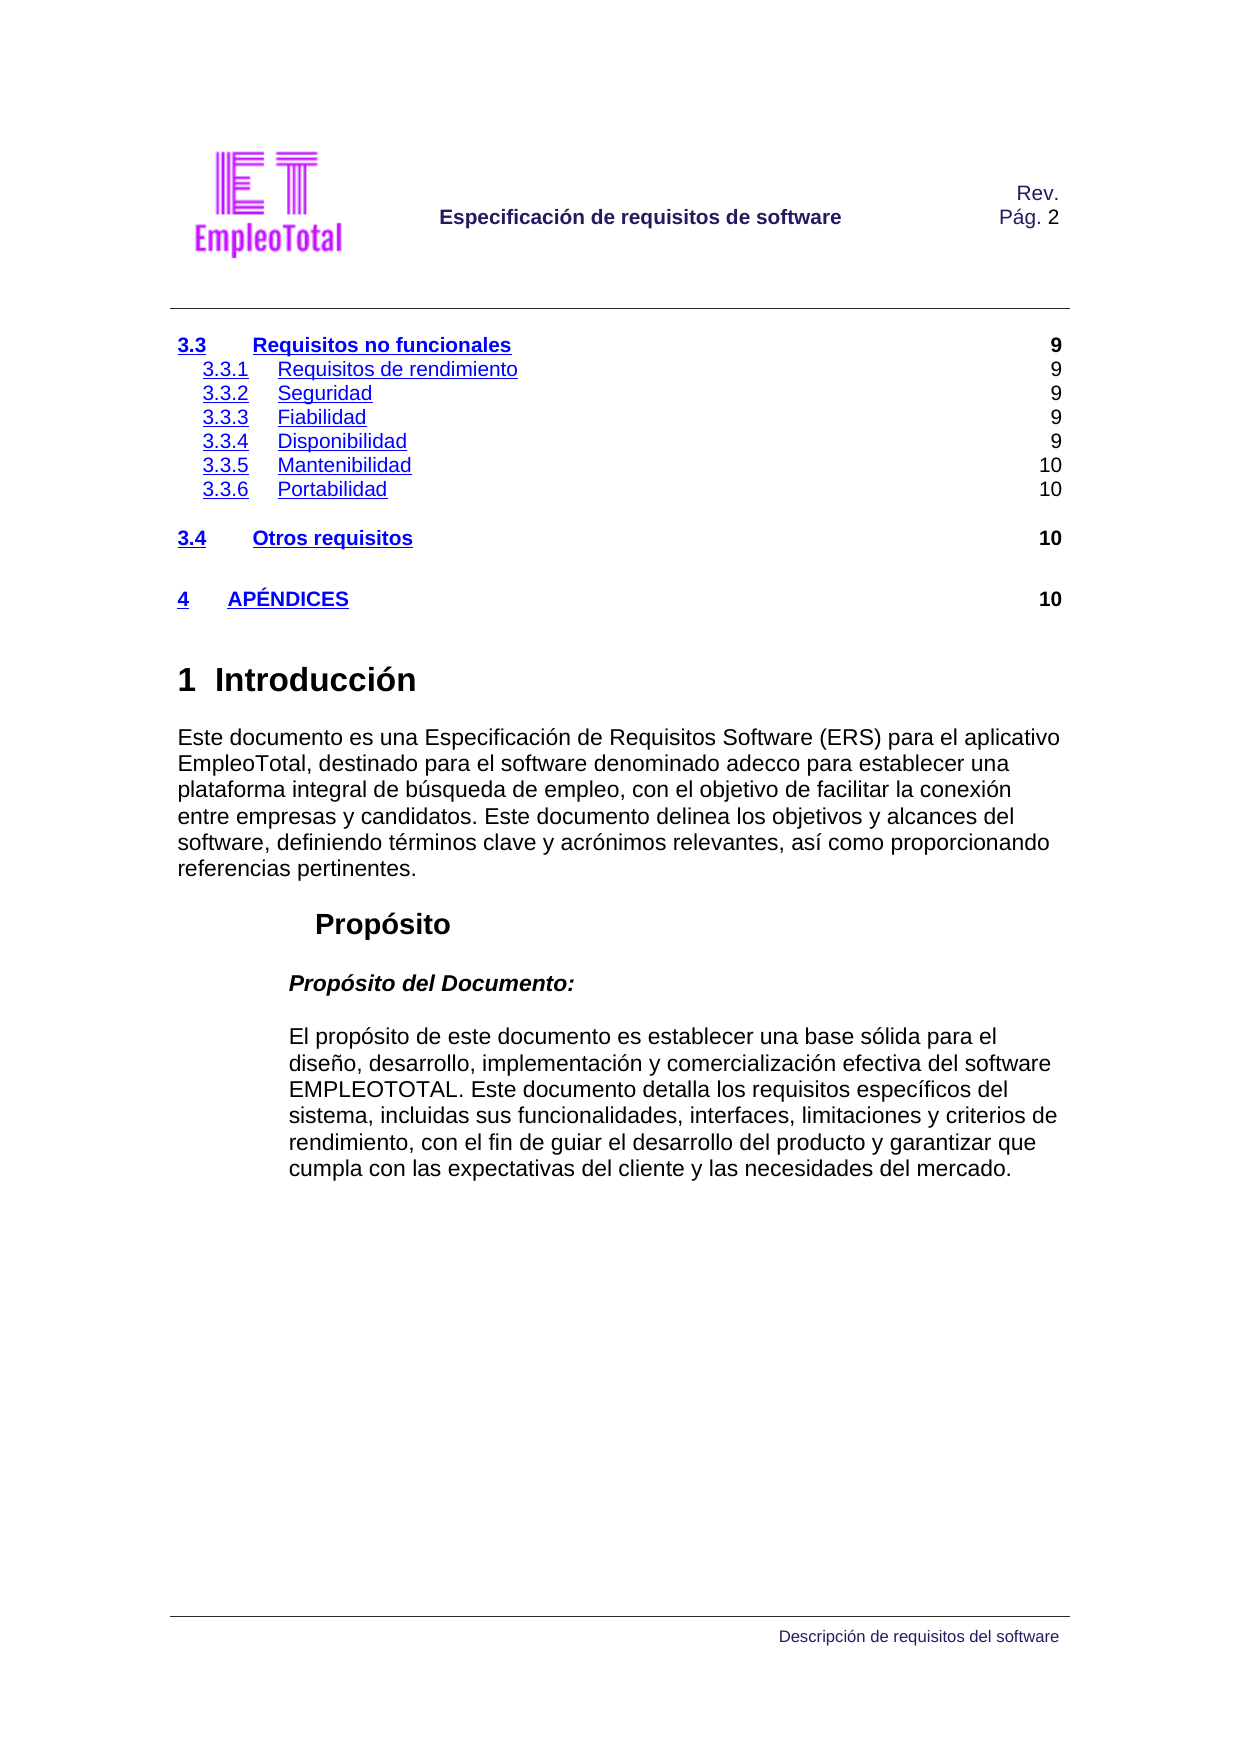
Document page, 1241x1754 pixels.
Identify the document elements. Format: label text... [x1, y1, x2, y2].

text Propósito [315, 907, 1063, 940]
picture [181, 108, 365, 294]
text Propósito del Documento: [288, 970, 1063, 997]
text El propósito de este documento es establecer una base sólida para el diseño, desarrollo, implementación y comercialización efectiva del software EMPLEOTOTAL. Este documento detalla los requisitos específicos del sistema, incluidas sus funcionalidades, interfaces, limitaciones y criterios de rendimiento, con el fin de guiar el desarrollo del producto y garantizar que cumpla con las expectativas del cliente y las necesidades del mercado. [288, 1023, 1063, 1181]
list Introducción [177, 660, 1063, 698]
text Este documento es una Especificación de Requisitos Software (ERS) para el aplicativo EmpleoTotal, destinado para el software denominado adecco para establecer una plataforma integral de búsqueda de empleo, con el objetivo de facilitar la conexión entre empresas y candidatos. Este documento delinea los objetivos y alcances del software, definiendo términos clave y acrónimos relevantes, así como proporcionando referencias pertinentes. [177, 723, 1063, 882]
